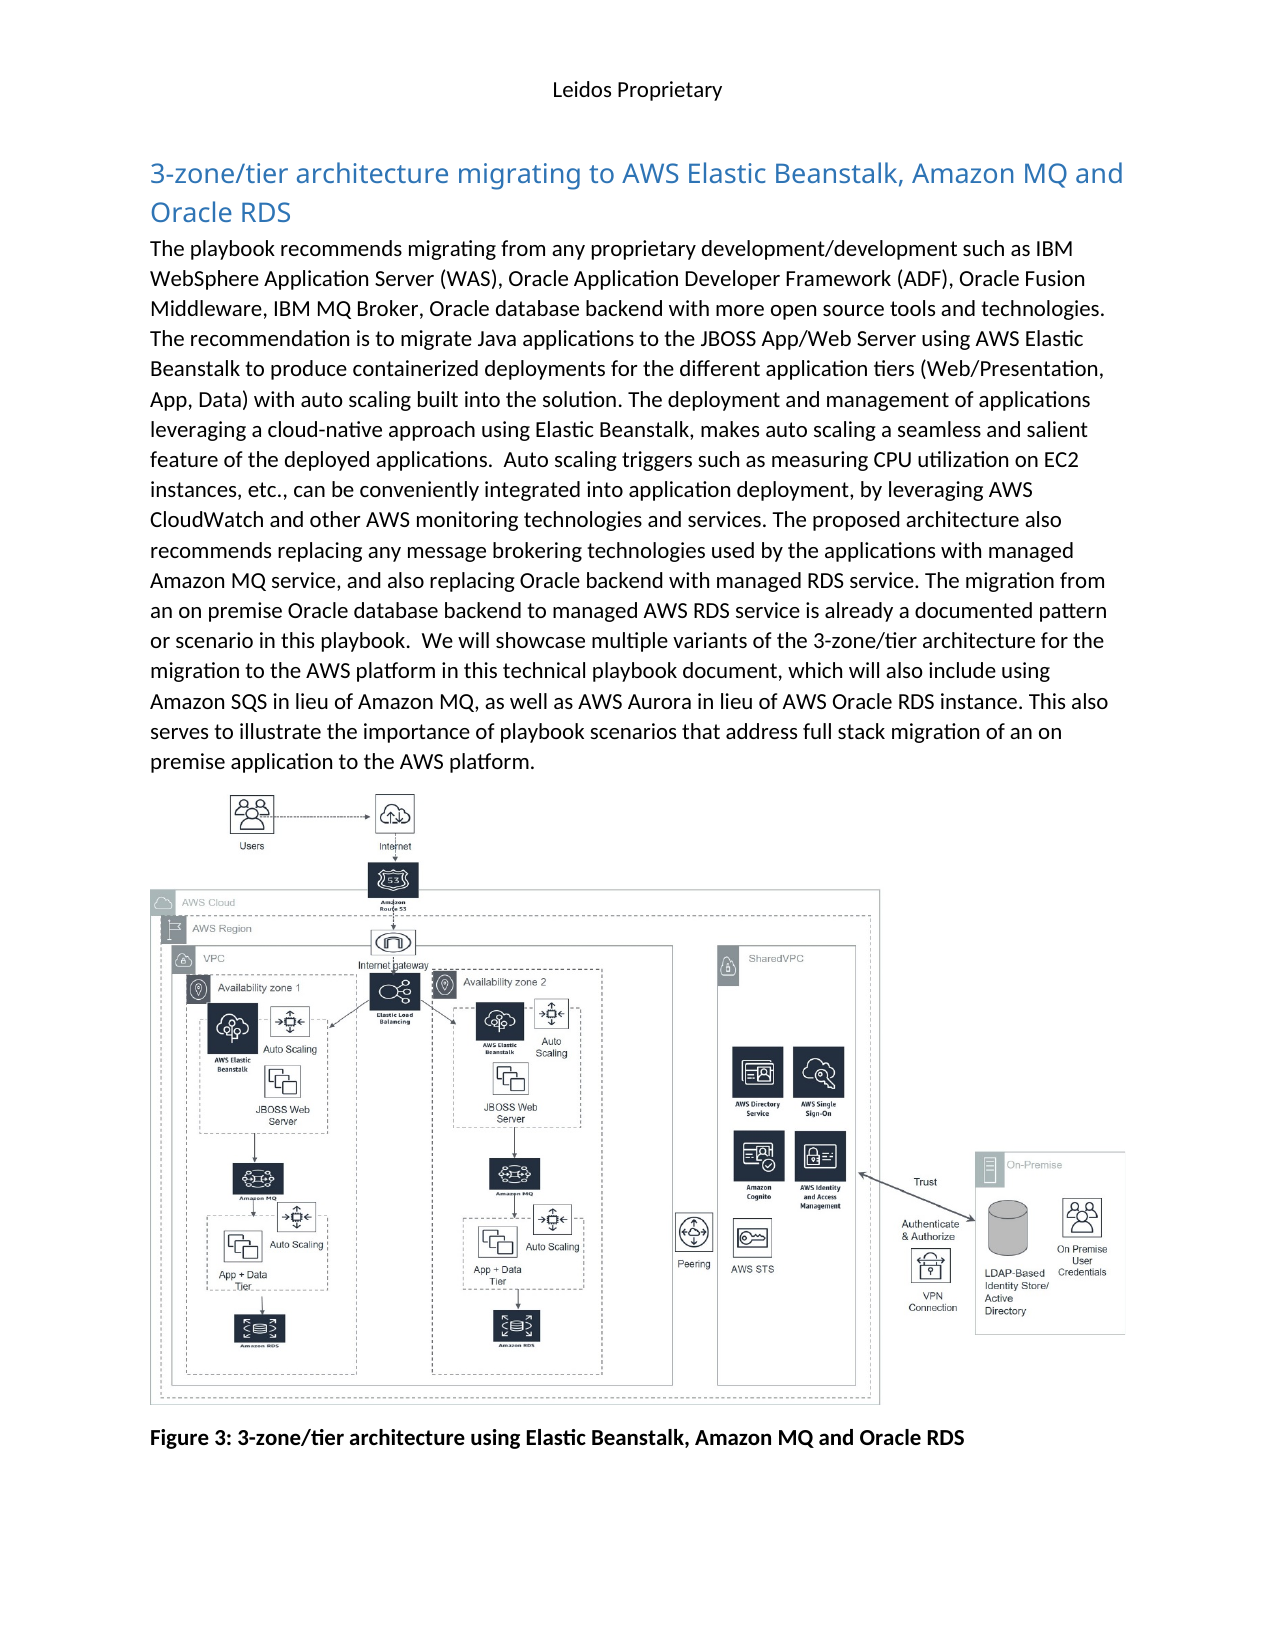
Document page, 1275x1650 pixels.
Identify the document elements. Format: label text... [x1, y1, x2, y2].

text Figure 3: 3-zone/tier architecture using Elastic Beanstalk, Amazon MQ and Oracle RDS [150, 1423, 1125, 1451]
picture [150, 794, 1125, 1405]
text The playbook recommends migrating from any proprietary development/development such as IBM WebSphere Application Server (WAS), Oracle Application Developer Framework (ADF), Oracle Fusion Middleware, IBM MQ Broker, Oracle database backend with more open source tools and technologies. The recommendation is to migrate Java applications to the JBOSS App/Web Server using AWS Elastic Beanstalk to produce containerized deployments for the different application tiers (Web/Presentation, App, Data) with auto scaling built into the solution. The deployment and management of applications leveraging a cloud-native approach using Elastic Beanstalk, makes auto scaling a seamless and salient feature of the deployed applications. Auto scaling triggers such as measuring CPU utilization on EC2 instances, etc., can be conveniently integrated into application deployment, by leveraging AWS CloudWatch and other AWS monitoring technologies and services. The proposed architecture also recommends replacing any message brokering technologies used by the applications with managed Amazon MQ service, and also replacing Oracle backend with managed RDS service. The migration from an on premise Oracle database backend to managed AWS RDS service is already a documented pattern or scenario in this playbook. We will showcase multiple variants of the 3-zone/tier architecture for the migration to the AWS platform in this technical playbook document, which will also include using Amazon SQS in lieu of Amazon MQ, as well as AWS Aurora in lieu of AWS Oracle RDS instance. This also serves to illustrate the importance of playbook scenarios that address full stack migration of an on premise application to the AWS platform. [150, 234, 1125, 775]
subtitle 3-zone/tier architecture migrating to AWS Elastic Beanstalk, Amazon MQ and Oracle RDS [150, 154, 1125, 231]
